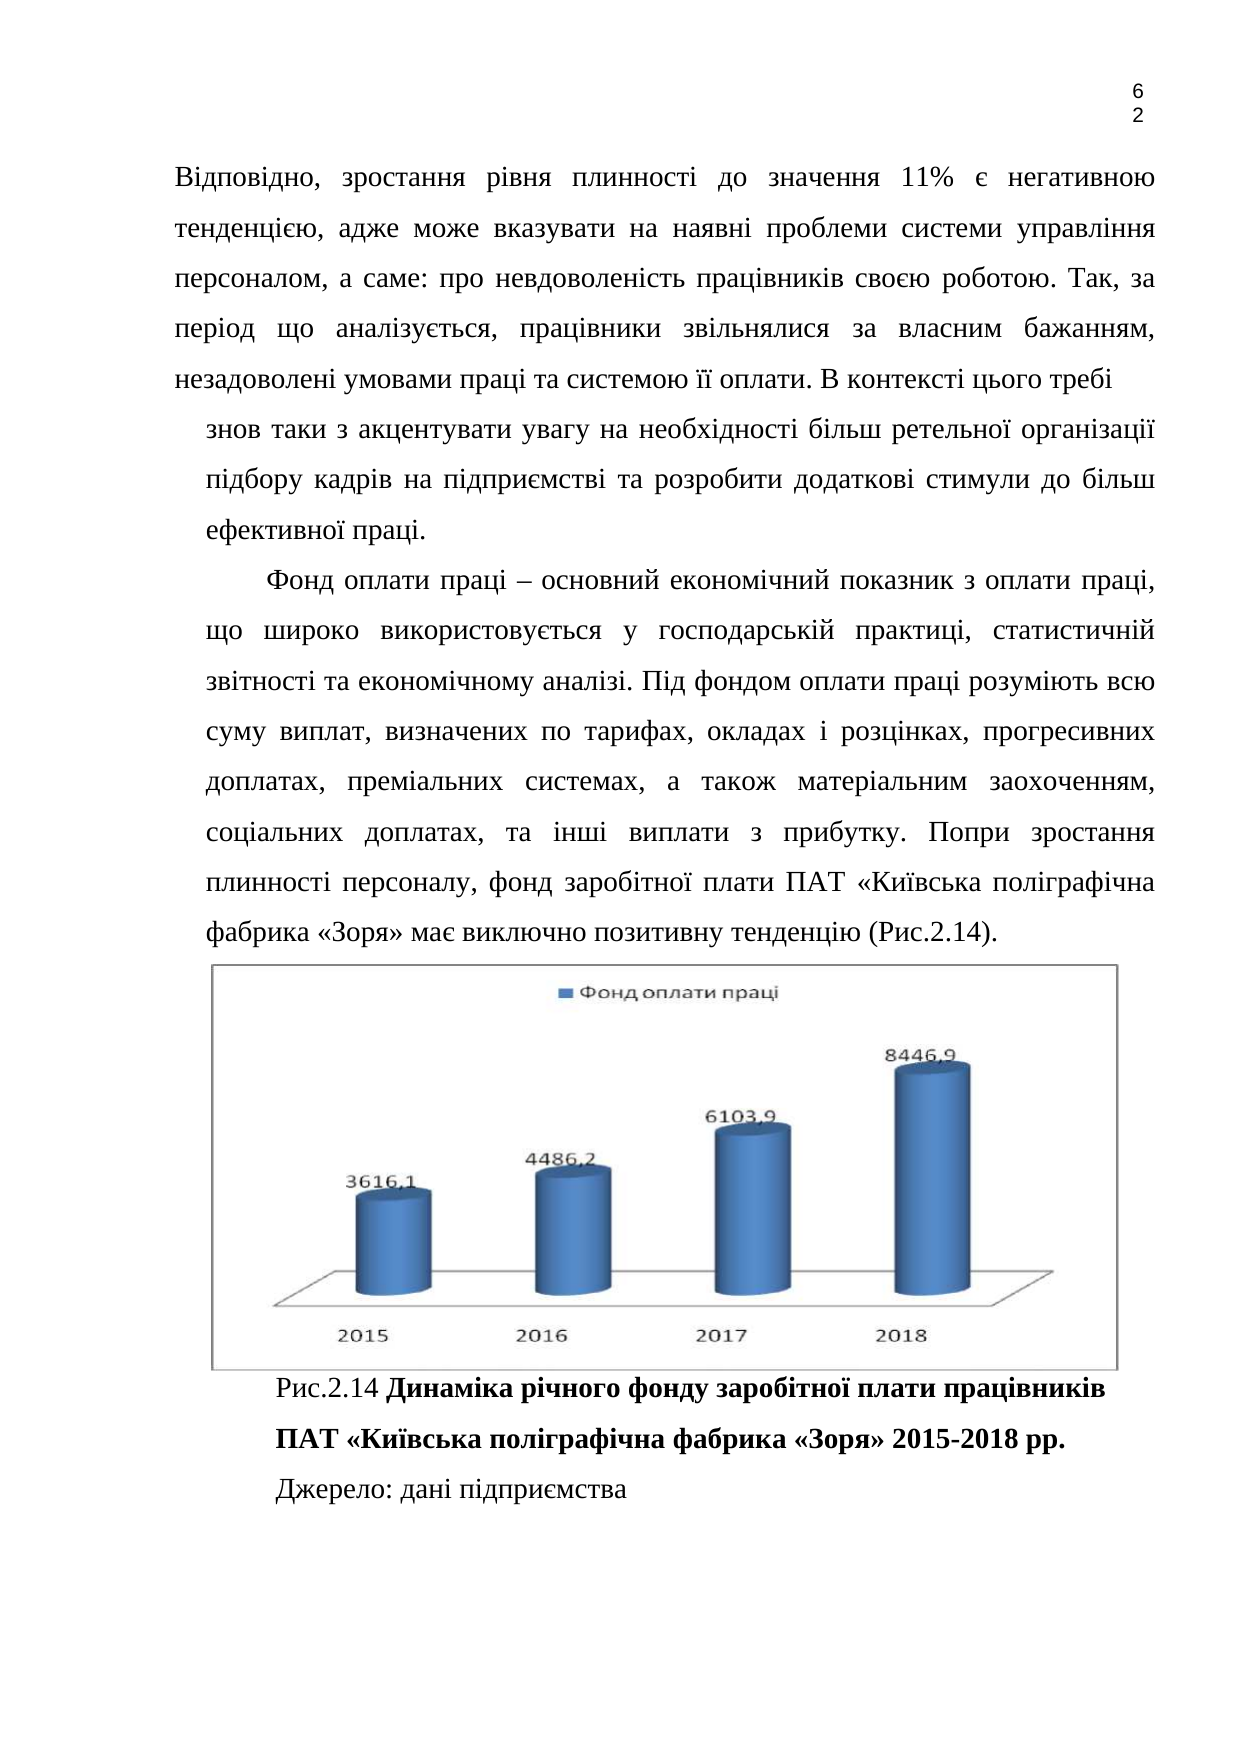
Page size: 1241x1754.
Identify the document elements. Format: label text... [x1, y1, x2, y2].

text знов таки з акцентувати увагу на необхідності більш ретельної організації підбору кадрів на підприємстві та розробити додаткові стимули до більш ефективної праці. [206, 411, 1155, 545]
text Джерело: дані підприємства [275, 1471, 1155, 1504]
text Фонд оплати праці – основний економічний показник з оплати праці, що широко використовується у господарській практиці, статистичній звітності та економічному аналізі. Під фондом оплати праці розуміють всю суму виплат, визначених по тарифах, окладах і розцінках, прогресивних доплатах, преміальних системах, а також матеріальним заохоченням, соціальних доплатах, та інші виплати з прибутку. Попри зростання плинності персоналу, фонд заробітної плати ПАТ «Київська поліграфічна фабрика «Зоря» має виключно позитивну тенденцію (Рис.2.14). [206, 562, 1155, 948]
text ПАТ «Київська поліграфічна фабрика «Зоря» 2015-2018 рр. [275, 1421, 1155, 1454]
text Рис.2.14 Динаміка річного фонду заробітної плати працівників [275, 1371, 1155, 1404]
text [174, 159, 1155, 394]
picture [210, 964, 1119, 1371]
